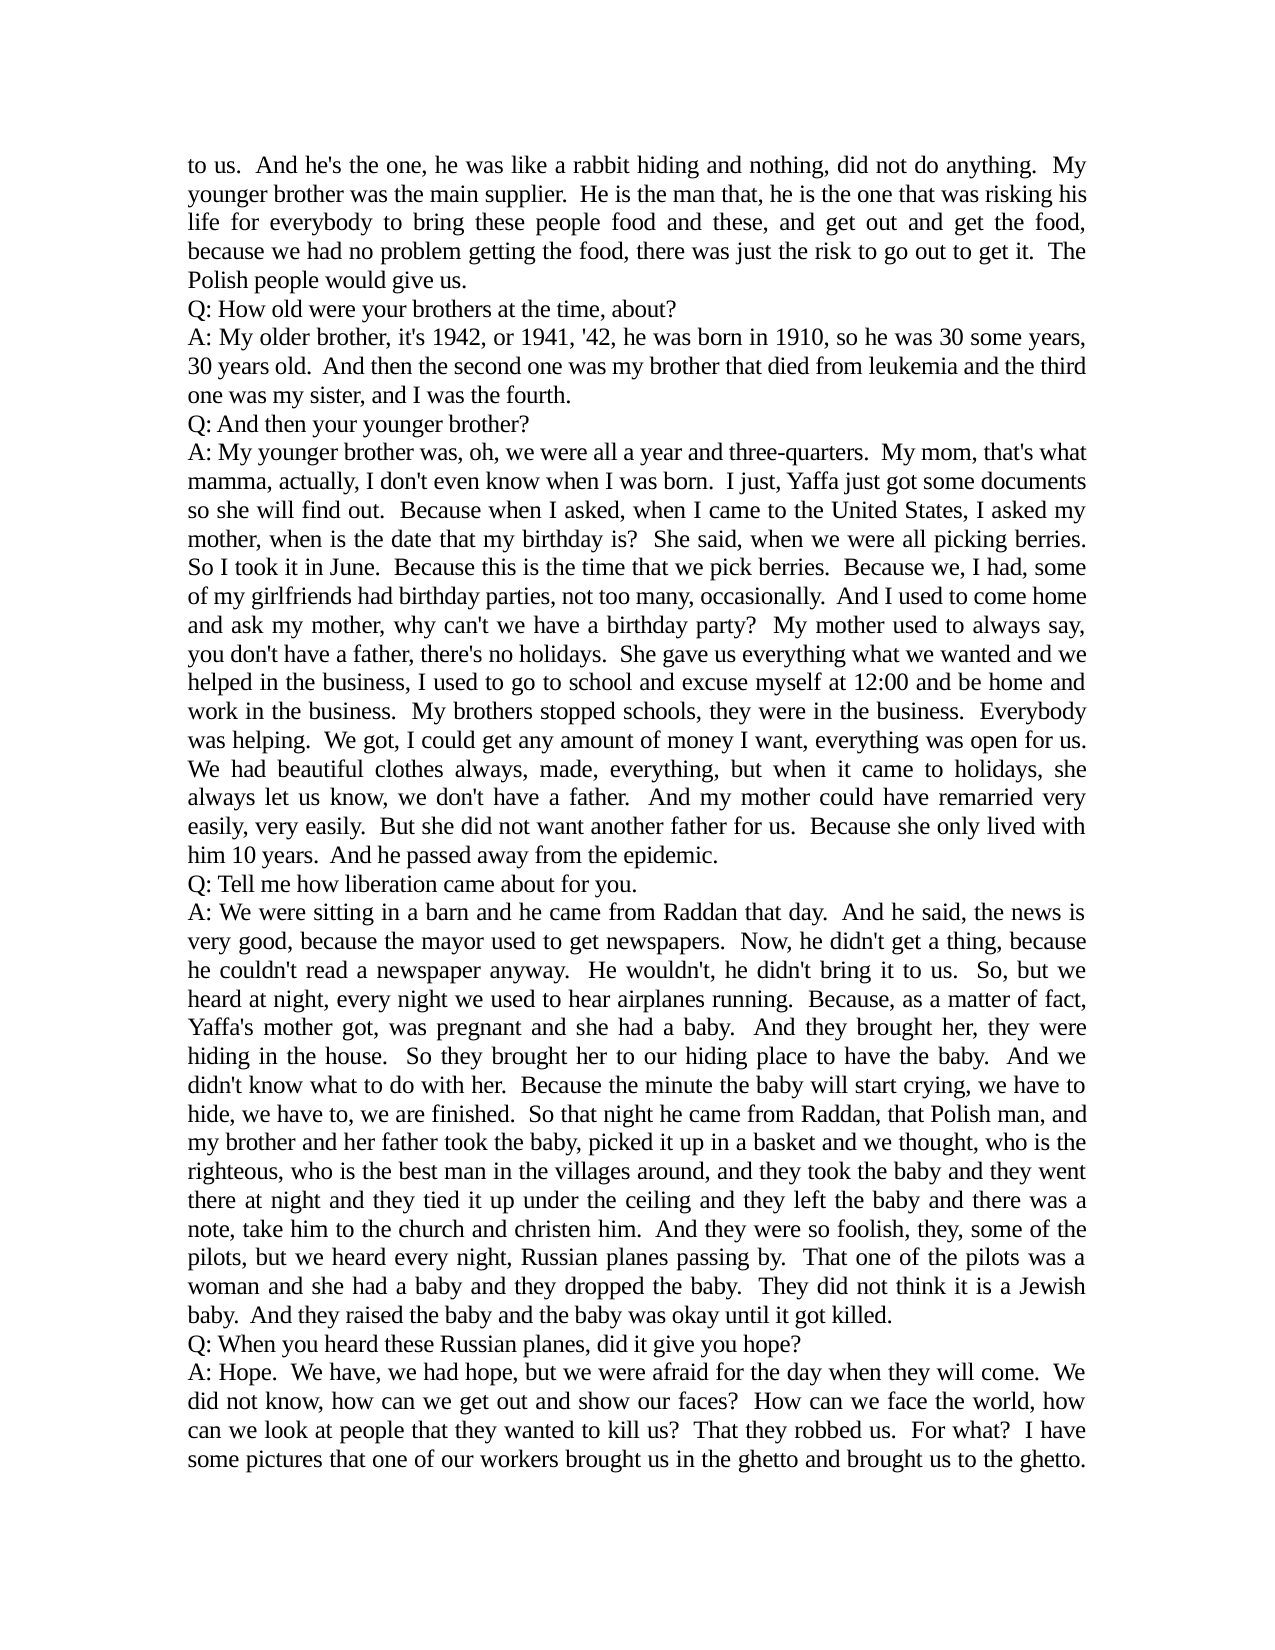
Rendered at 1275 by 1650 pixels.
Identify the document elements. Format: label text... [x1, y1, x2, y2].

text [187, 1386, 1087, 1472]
text A: My older brother, it's 1942, or 1941, '42, he was born in 1910, so he was 30 some years, 30 years old. And then the second one was my brother that died from leukemia and the third one was my sister, and I was the fourth. [187, 351, 1087, 437]
text Q: And then your younger brother? [187, 437, 1087, 466]
text Q: How old were your brothers at the time, about? [187, 322, 1087, 351]
text Q: When you heard these Russian planes, did it give you hope? [187, 1357, 1087, 1386]
text A: We were sitting in a barn and he came from Raddan that day. And he said, the news is very good, because the mayor used to get newspapers. Now, he didn't get a thing, because he couldn't read a newspaper anyway. He wouldn't, he didn't bring it to us. So, but we heard at night, every night we used to hear airplanes running. Because, as a matter of fact, Yaffa's mother got, was pregnant and she had a baby. And they brought her, they were hiding in the house. So they brought her to our hiding place to have the baby. And we didn't know what to do with her. Because the minute the baby will start crying, we have to hide, we have to, we are finished. So that night he came from Raddan, that Polish man, and my brother and her father took the baby, picked it up in a basket and we thought, who is the righteous, who is the best man in the villages around, and they took the baby and they went there at night and they tied it up under the ceiling and they left the baby and there was a note, take him to the church and christen him. And they were so foolish, they, some of the pilots, but we heard every night, Russian planes passing by. That one of the pilots was a woman and she had a baby and they dropped the baby. They did not think it is a Jewish baby. And they raised the baby and the baby was okay until it got killed. [187, 926, 1087, 1357]
text Q: Tell me how liberation came about for you. [187, 897, 1087, 926]
text A: My younger brother was, oh, we were all a year and three-quarters. My mom, that's what mamma, actually, I don't even know when I was born. I just, Yaffa just got some documents so she will find out. Because when I asked, when I came to the United States, I asked my mother, when is the date that my birthday is? She said, when we were all picking berries. So I took it in June. Because this is the time that we pick berries. Because we, I had, some of my girlfriends had birthday parties, not too many, occasionally. And I used to come home and ask my mother, why can't we have a birthday party? My mother used to always say, you don't have a father, there's no holidays. She gave us everything what we wanted and we helped in the business, I used to go to school and excuse myself at 12:00 and be home and work in the business. My brothers stopped schools, they were in the business. Everybody was helping. We got, I could get any amount of money I want, everything was open for us. We had beautiful clothes always, made, everything, but when it came to holidays, she always let us know, we don't have a father. And my mother could have remarried very easily, very easily. But she did not want another father for us. Because she only lived with him 10 years. And he passed away from the epidemic. [187, 466, 1087, 897]
text A: My brother, my brother said he wants to be the one to tell the world what had happened to us. And he's the one, he was like a rabbit hiding and nothing, did not do anything. My younger brother was the main supplier. He is the man that, he is the one that was risking his life for everybody to bring these people food and these, and get out and get the food, because we had no problem getting the food, there was just the risk to go out to get it. The Polish people would give us. [187, 150, 1087, 322]
